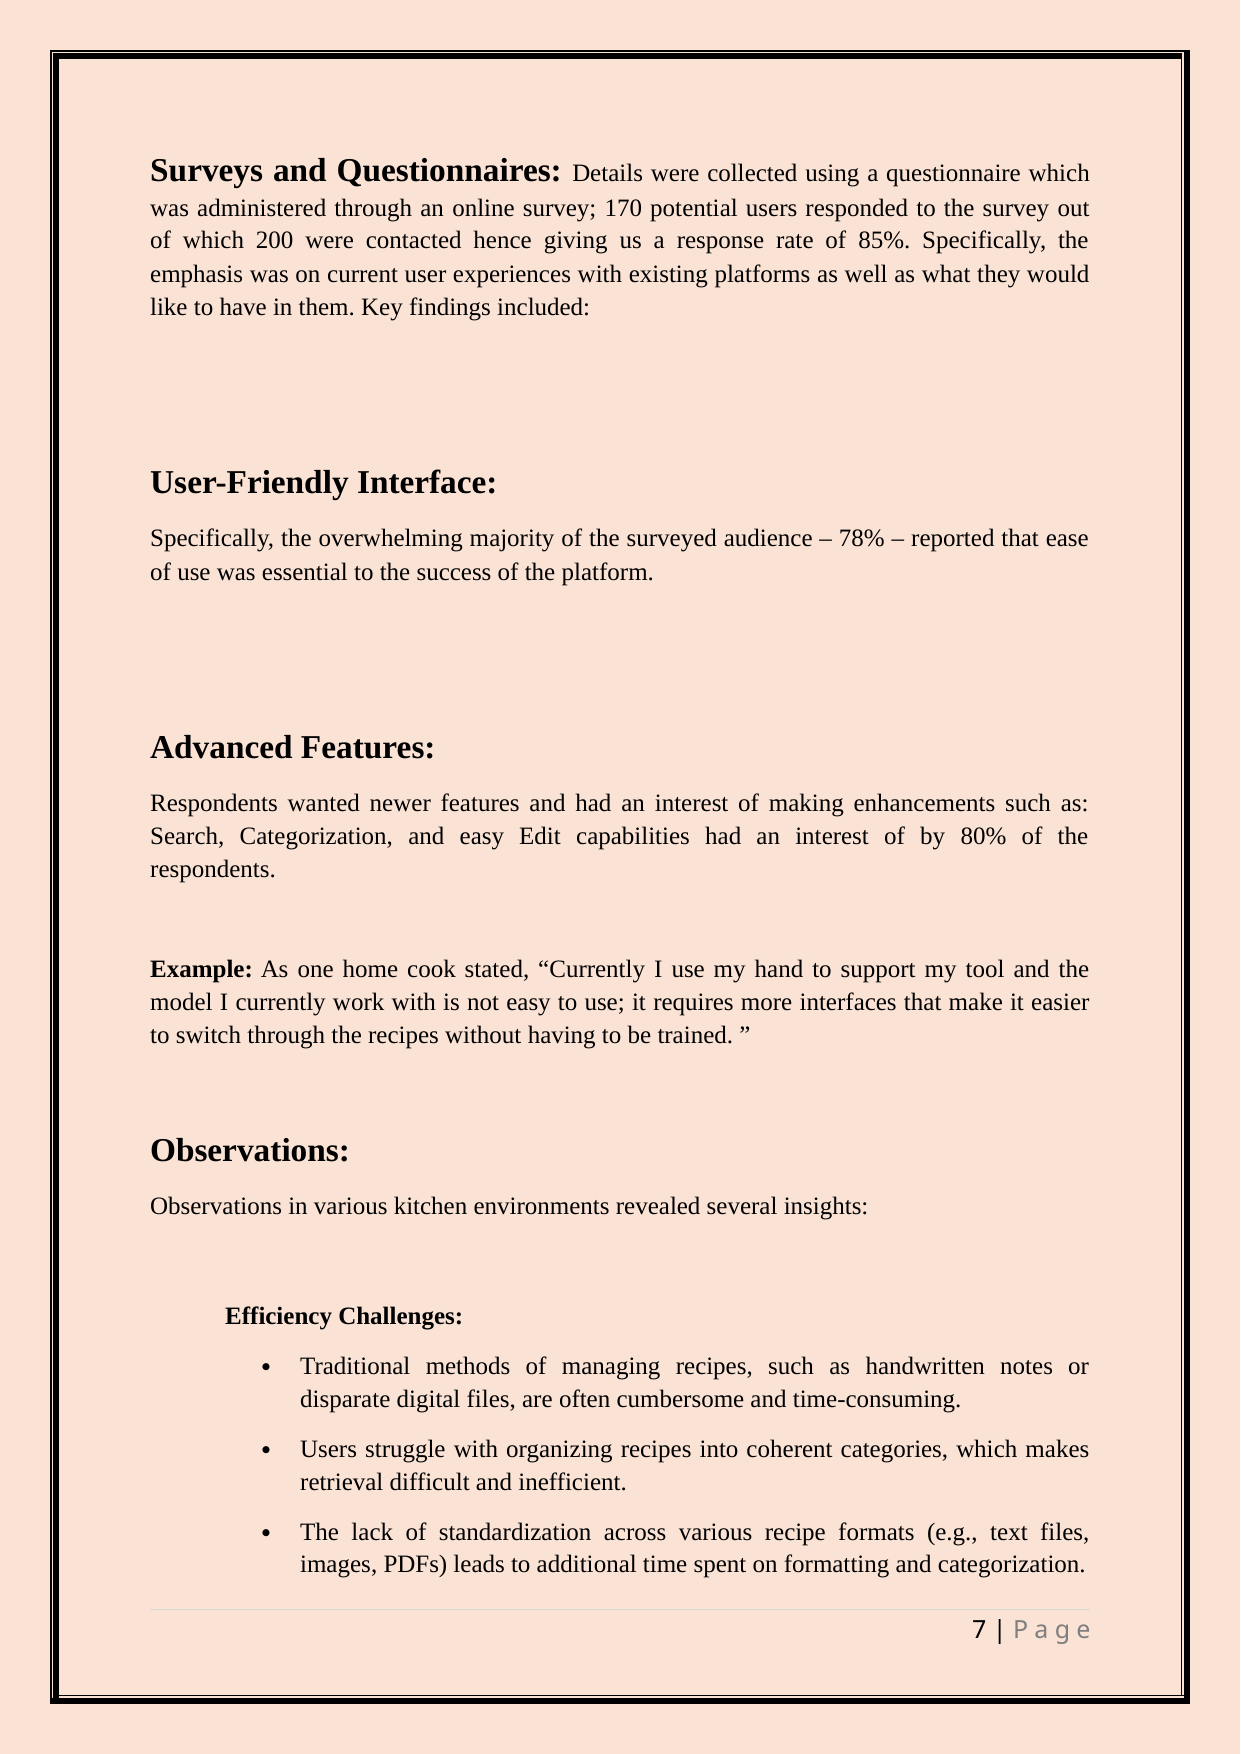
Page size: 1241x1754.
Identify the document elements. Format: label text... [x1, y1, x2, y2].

text Specifically, the overwhelming majority of the surveyed audience – 78% – reported that ease of use was essential to the success of the platform. [150, 523, 1090, 585]
text Observations in various kitchen environments revealed several insights: [150, 1191, 1090, 1220]
text Observations: [150, 1130, 1090, 1169]
list The lack of standardization across various recipe formats (e.g., text files, images, PDFs) leads to additional time spent on formatting and categorization. [262, 1517, 1090, 1578]
text Advanced Features: [150, 728, 1090, 766]
text Example: As one home cook stated, “Currently I use my hand to support my tool and the model I currently work with is not easy to use; it requires more interfaces that make it easier to switch through the recipes without having to be trained. ” [150, 954, 1090, 1049]
text Surveys and Questionnaires: Details were collected using a questionnaire which was administered through an online survey; 170 potential users responded to the survey out of which 200 were contacted hence giving us a response rate of 85%. Specifically, the emphasis was on current user experiences with existing platforms as well as what they would like to have in them. Key findings included: [150, 150, 1090, 320]
text Efficiency Challenges: [225, 1301, 1090, 1330]
list Users struggle with organizing recipes into coherent categories, which makes retrieval difficult and inefficient. [262, 1434, 1090, 1496]
text Respondents wanted newer features and had an interest of making enhancements such as: Search, Categorization, and easy Edit capabilities had an interest of by 80% of the respondents. [150, 788, 1090, 883]
text User-Friendly Interface: [150, 463, 1090, 501]
list Traditional methods of managing recipes, such as handwritten notes or disparate digital files, are often cumbersome and time-consuming. [262, 1351, 1090, 1413]
